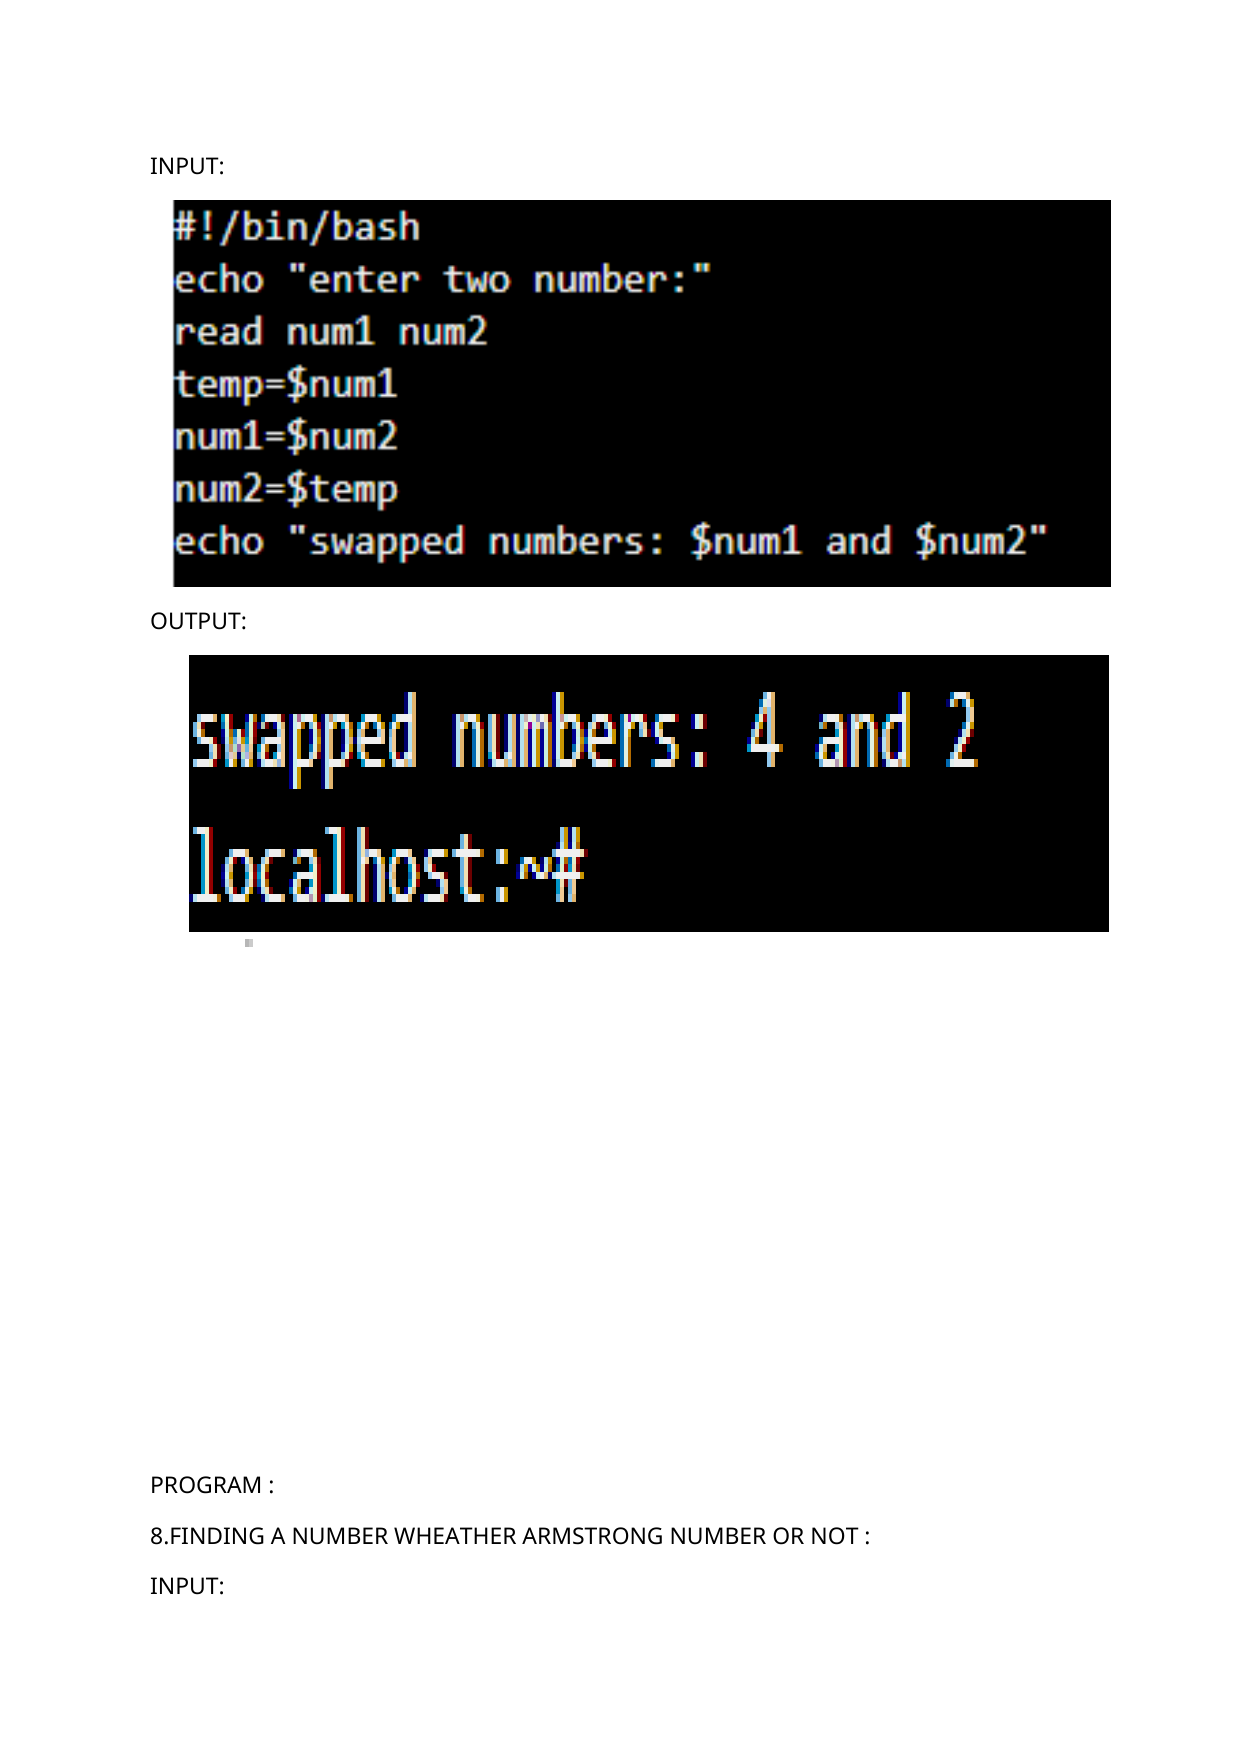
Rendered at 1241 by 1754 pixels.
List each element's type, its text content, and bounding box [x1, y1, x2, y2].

text 8.FINDING A NUMBER WHEATHER ARMSTRONG NUMBER OR NOT : [150, 1520, 1090, 1551]
text INPUT: [150, 1570, 1090, 1601]
picture [150, 655, 1109, 947]
text INPUT: [150, 150, 1090, 181]
picture [150, 200, 1111, 587]
text PROGRAM : [150, 1469, 1090, 1501]
text OUTPUT: [150, 605, 1090, 636]
